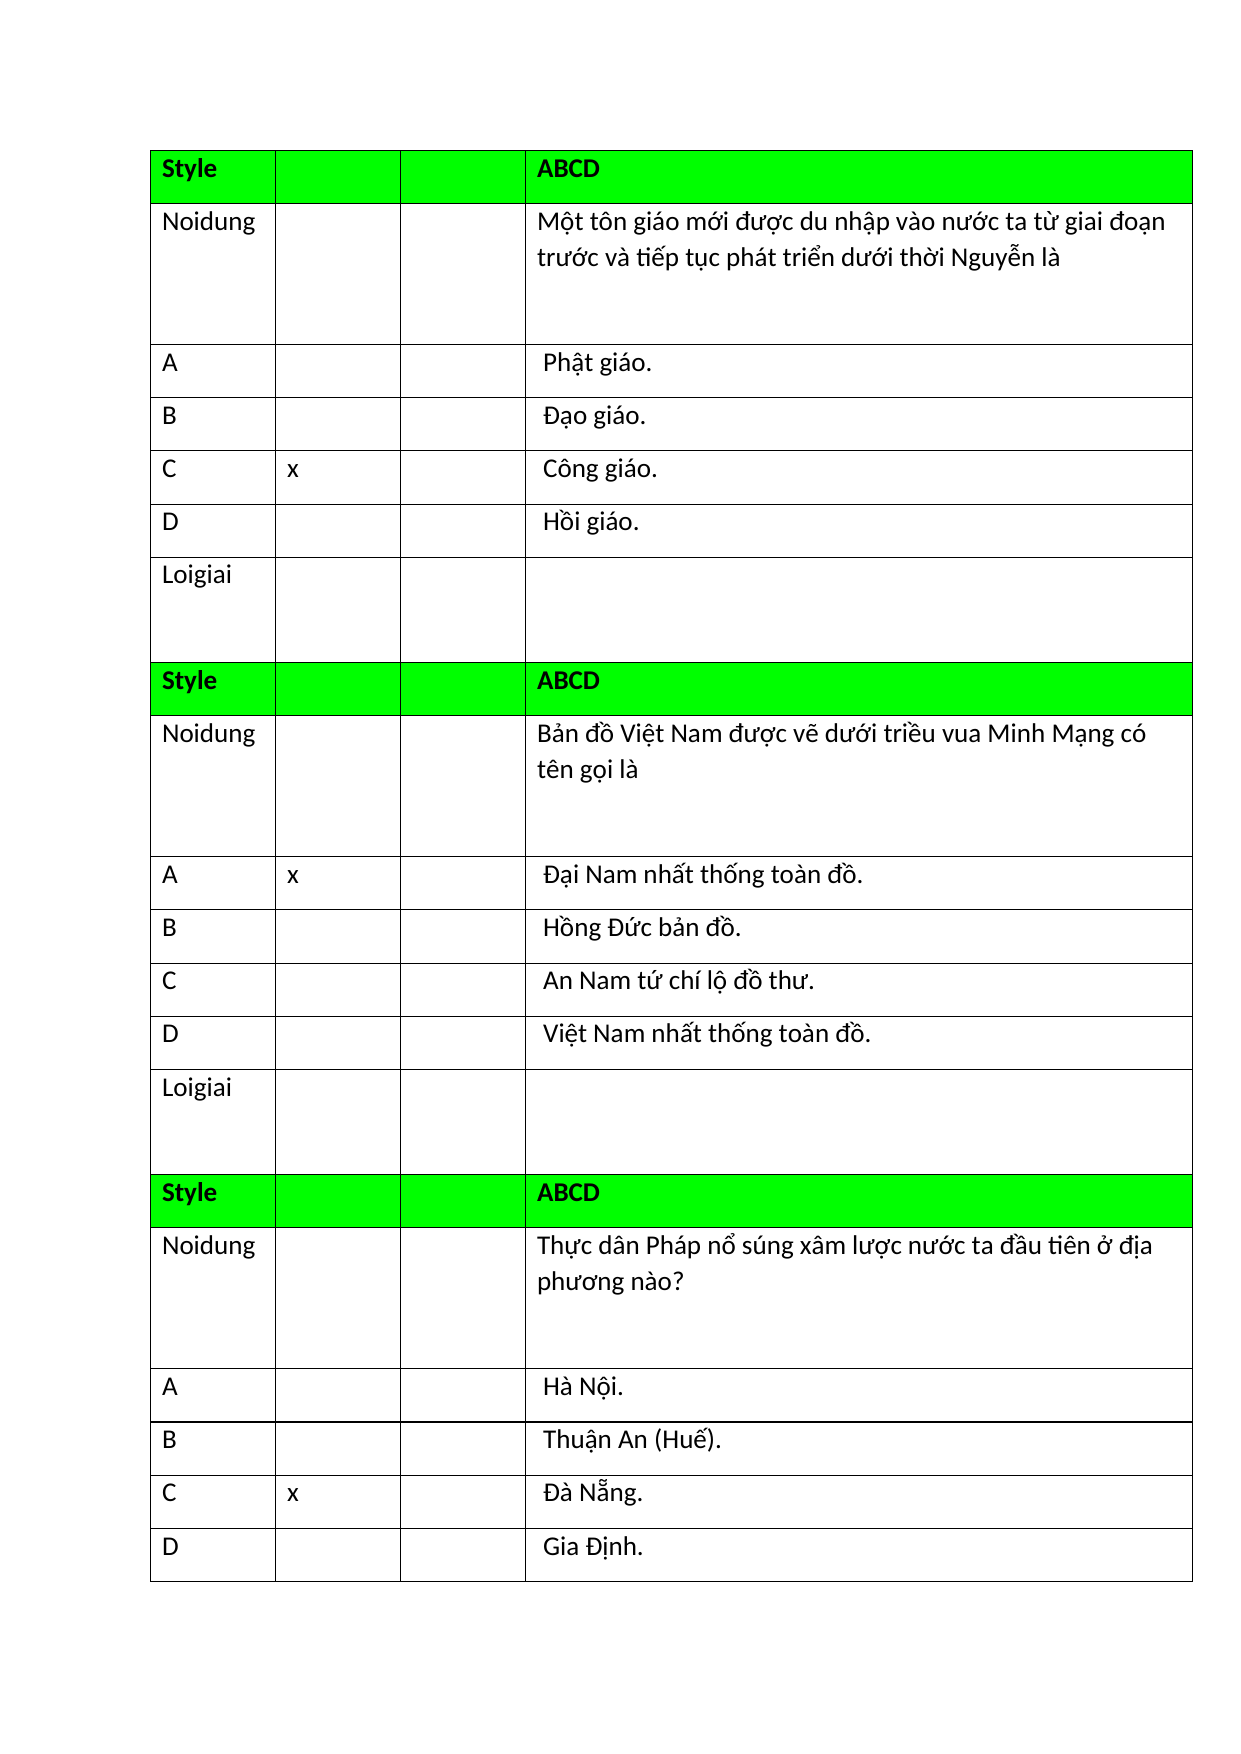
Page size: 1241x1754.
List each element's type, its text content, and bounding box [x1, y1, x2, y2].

table_cell [276, 1228, 400, 1368]
table_cell C [151, 964, 275, 1016]
table_cell ABCD [526, 663, 1192, 715]
table_cell Hồng Đức bản đồ. [526, 910, 1192, 962]
table_cell [401, 964, 525, 1016]
table_cell x [276, 1476, 400, 1528]
table_cell ABCD [526, 1175, 1192, 1227]
table_cell [526, 558, 1192, 662]
table_cell [276, 204, 400, 344]
table_cell [401, 1017, 525, 1069]
table_cell [276, 1369, 400, 1421]
table_cell [276, 1175, 400, 1227]
table_cell Noidung [151, 204, 275, 344]
table_cell [276, 398, 400, 450]
table_cell [276, 910, 400, 962]
table_cell [401, 910, 525, 962]
table_cell D [151, 505, 275, 557]
table_cell Công giáo. [526, 451, 1192, 503]
table_cell [276, 558, 400, 662]
table_cell [401, 857, 525, 909]
table_cell x [276, 451, 400, 503]
table_cell ABCD [526, 151, 1192, 203]
table_cell [526, 1070, 1192, 1174]
table_cell x [276, 857, 400, 909]
table_cell [276, 1423, 400, 1474]
table_cell Loigiai [151, 1070, 275, 1174]
table_cell Style [151, 1175, 275, 1227]
table_cell Style [151, 663, 275, 715]
table_cell Đại Nam nhất thống toàn đồ. [526, 857, 1192, 909]
table_cell Hà Nội. [526, 1369, 1192, 1421]
table_cell D [151, 1017, 275, 1069]
table_cell [401, 1529, 525, 1581]
table_cell [276, 1017, 400, 1069]
table_cell C [151, 1476, 275, 1528]
table_cell C [151, 451, 275, 503]
table_cell Loigiai [151, 558, 275, 662]
table_cell Noidung [151, 716, 275, 856]
table_cell [401, 716, 525, 856]
table_cell [401, 663, 525, 715]
table_cell [276, 1070, 400, 1174]
table_cell [401, 1070, 525, 1174]
table_cell B [151, 1423, 275, 1474]
table_cell [401, 204, 525, 344]
table_cell D [151, 1529, 275, 1581]
table_cell [401, 1228, 525, 1368]
table_cell B [151, 398, 275, 450]
table_cell [401, 1476, 525, 1528]
table_cell A [151, 345, 275, 397]
table_cell [401, 151, 525, 203]
table_cell [401, 1423, 525, 1474]
table_cell An Nam tứ chí lộ đồ thư. [526, 964, 1192, 1016]
table_cell Phật giáo. [526, 345, 1192, 397]
table_cell [276, 1529, 400, 1581]
table_cell Hồi giáo. [526, 505, 1192, 557]
table_cell [401, 398, 525, 450]
table_cell [276, 716, 400, 856]
table_cell [276, 964, 400, 1016]
table_cell Thực dân Pháp nổ súng xâm lược nước ta đầu tiên ở địa phương nào? [526, 1228, 1192, 1368]
table_cell Thuận An (Huế). [526, 1423, 1192, 1474]
table_cell [276, 505, 400, 557]
table_cell Gia Định. [526, 1529, 1192, 1581]
table_cell [401, 558, 525, 662]
table_cell [276, 151, 400, 203]
table_cell Style [151, 151, 275, 203]
table_cell B [151, 910, 275, 962]
table_cell Một tôn giáo mới được du nhập vào nước ta từ giai đoạn trước và tiếp tục phát triển dưới thời Nguyễn là [526, 204, 1192, 344]
table_cell Bản đồ Việt Nam được vẽ dưới triều vua Minh Mạng có tên gọi là [526, 716, 1192, 856]
table_cell Việt Nam nhất thống toàn đồ. [526, 1017, 1192, 1069]
table_cell [401, 345, 525, 397]
table_cell [401, 1369, 525, 1421]
table_cell [276, 345, 400, 397]
table_cell [276, 663, 400, 715]
table_cell [401, 1175, 525, 1227]
table_cell A [151, 1369, 275, 1421]
table_cell [401, 451, 525, 503]
table_cell [401, 505, 525, 557]
table_cell A [151, 857, 275, 909]
table_cell Đà Nẵng. [526, 1476, 1192, 1528]
table_cell Noidung [151, 1228, 275, 1368]
table_cell Đạo giáo. [526, 398, 1192, 450]
